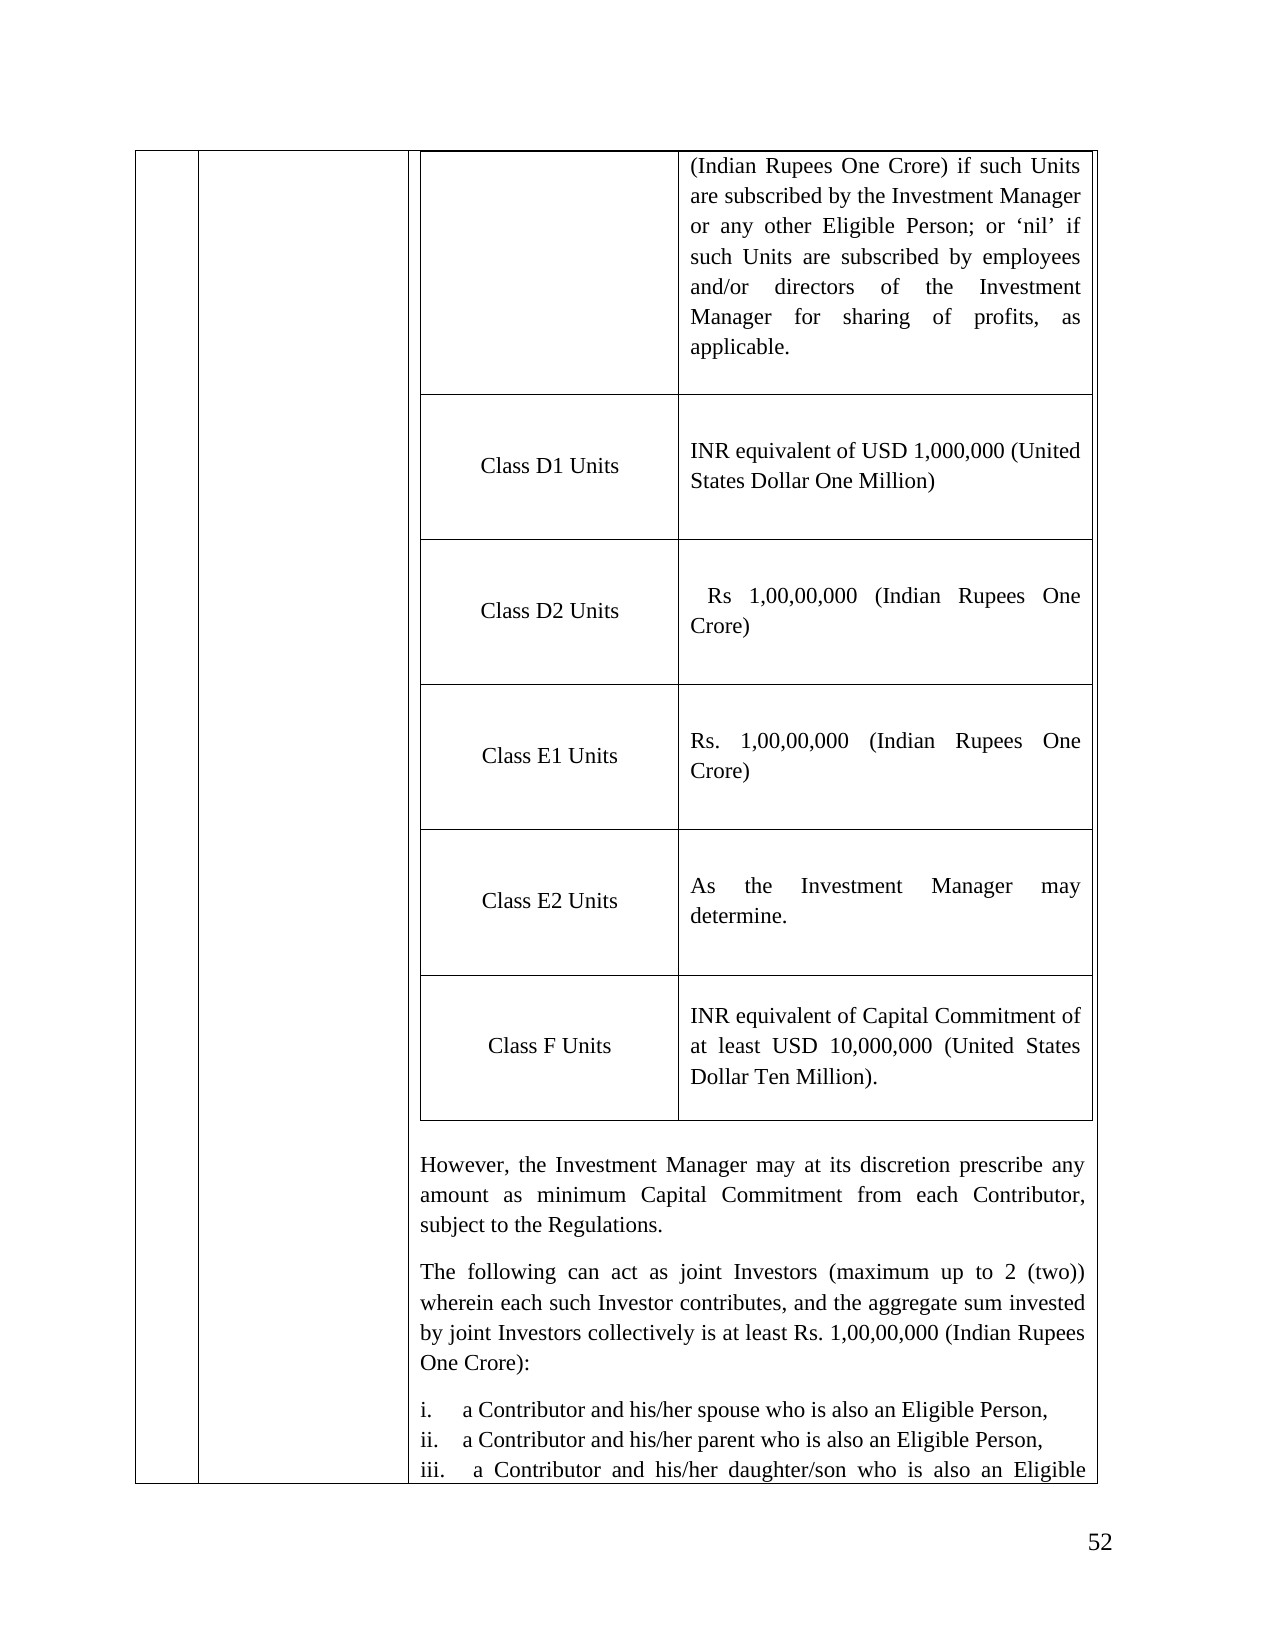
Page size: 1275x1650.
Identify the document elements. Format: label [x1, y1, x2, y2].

table_cell [136, 151, 198, 1483]
table_cell [199, 151, 408, 1483]
table_cell [409, 151, 1097, 1483]
